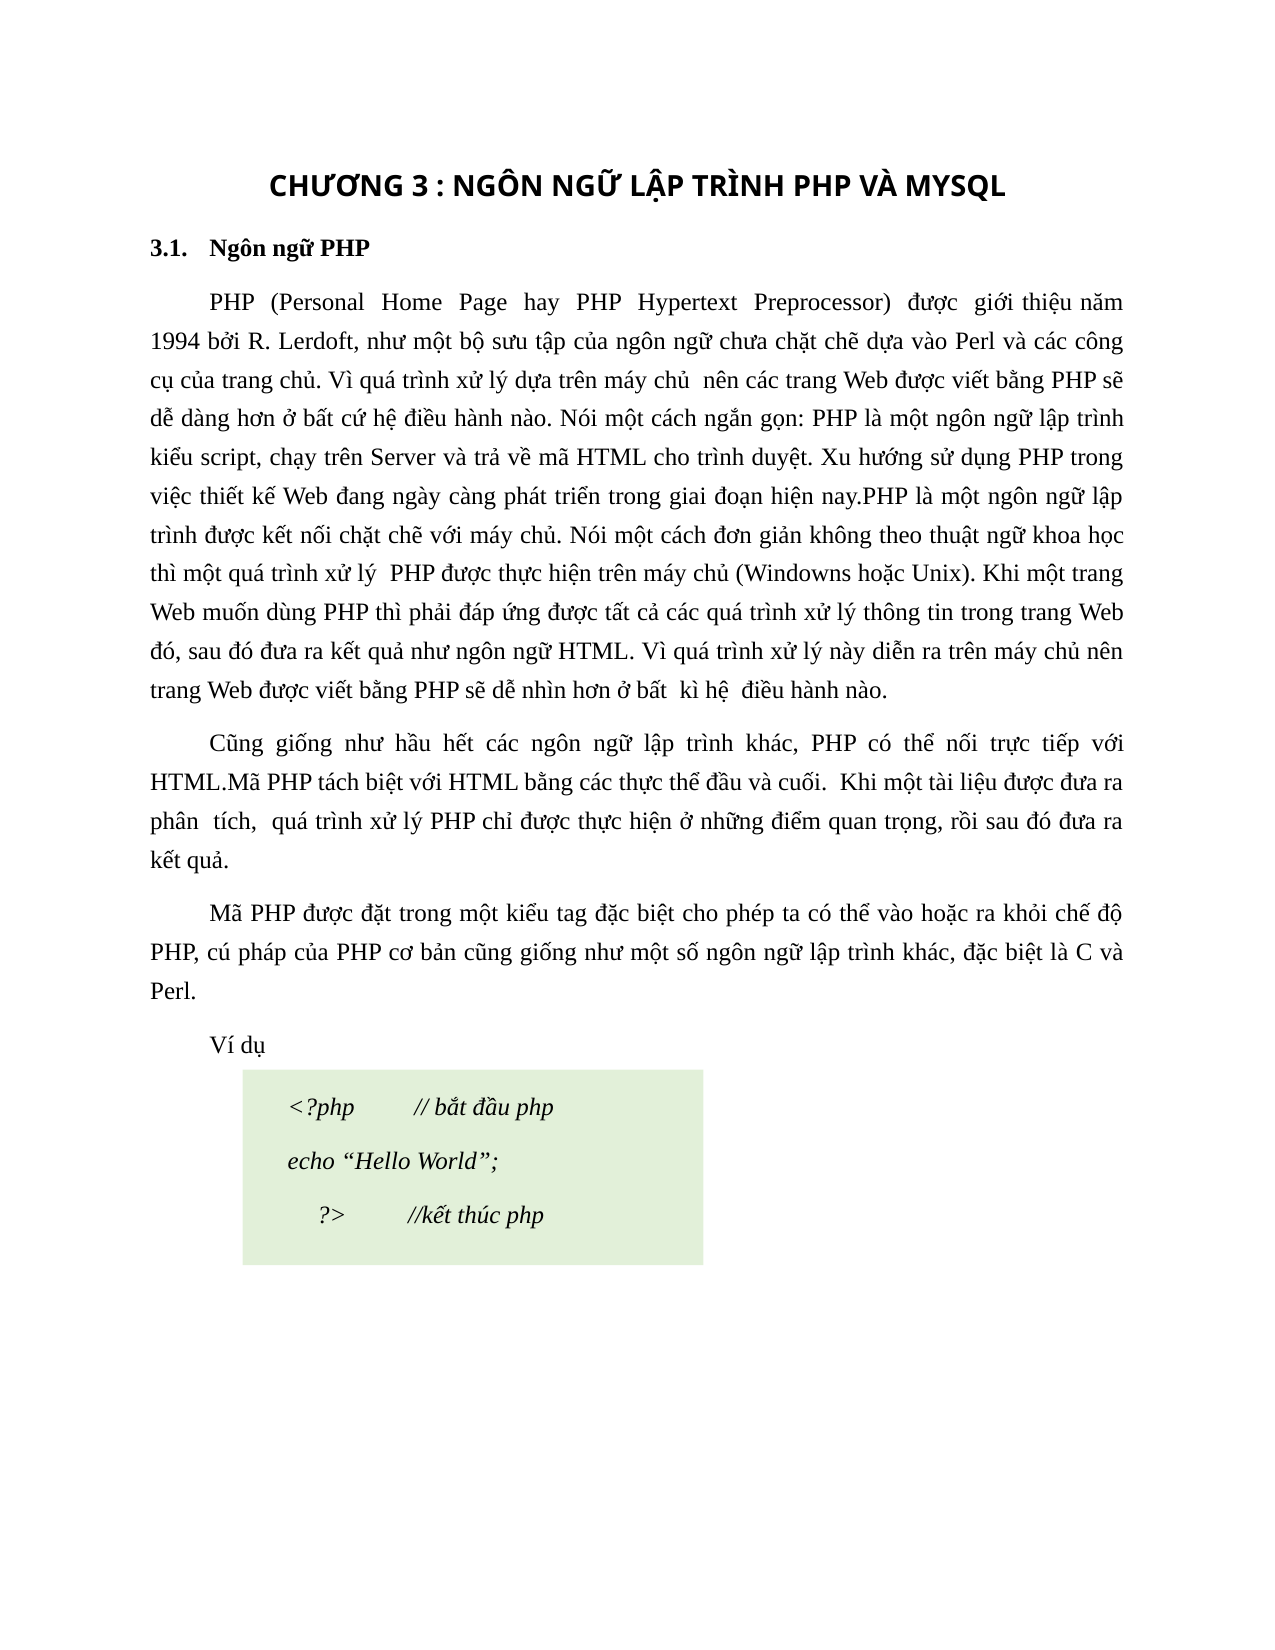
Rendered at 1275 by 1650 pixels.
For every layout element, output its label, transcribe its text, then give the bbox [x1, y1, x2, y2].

text Mã PHP được đặt trong một kiểu tag đặc biệt cho phép ta có thể vào hoặc ra khỏi chế độ PHP, cú pháp của PHP cơ bản cũng giống như một số ngôn ngữ lập trình khác, đặc biệt là C và Perl. [150, 898, 1125, 1005]
title Ngôn ngữ PHP [150, 233, 1125, 262]
subtitle CHƯƠNG 3 : NGÔN NGỮ LẬP TRÌNH PHP VÀ MYSQL [150, 165, 1125, 205]
text PHP (Personal Home Page hay PHP Hypertext Preprocessor) được giới thiệu năm 1994 bởi R. Lerdoft, như một bộ sưu tập của ngôn ngữ chưa chặt chẽ dựa vào Perl và các công cụ của trang chủ. Vì quá trình xử lý dựa trên máy chủ nên các trang Web được viết bằng PHP sẽ dễ dàng hơn ở bất cứ hệ điều hành nào. Nói một cách ngắn gọn: PHP là một ngôn ngữ lập trình kiểu script, chạy trên Server và trả về mã HTML cho trình duyệt. Xu hướng sử dụng PHP trong việc thiết kế Web đang ngày càng phát triển trong giai đoạn hiện nay.PHP là một ngôn ngữ lập trình được kết nối chặt chẽ với máy chủ. Nói một cách đơn giản không theo thuật ngữ khoa học thì một quá trình xử lý PHP được thực hiện trên máy chủ (Windowns hoặc Unix). Khi một trang Web muốn dùng PHP thì phải đáp ứng được tất cả các quá trình xử lý thông tin trong trang Web đó, sau đó đưa ra kết quả như ngôn ngữ HTML. Vì quá trình xử lý này diễn ra trên máy chủ nên trang Web được viết bằng PHP sẽ dễ nhìn hơn ở bất kì hệ điều hành nào. [150, 287, 1125, 703]
text Cũng giống như hầu hết các ngôn ngữ lập trình khác, PHP có thể nối trực tiếp với HTML.Mã PHP tách biệt với HTML bằng các thực thể đầu và cuối. Khi một tài liệu được đưa ra phân tích, quá trình xử lý PHP chỉ được thực hiện ở những điểm quan trọng, rồi sau đó đưa ra kết quả. [150, 728, 1125, 873]
text Ví dụ [150, 1030, 1125, 1058]
